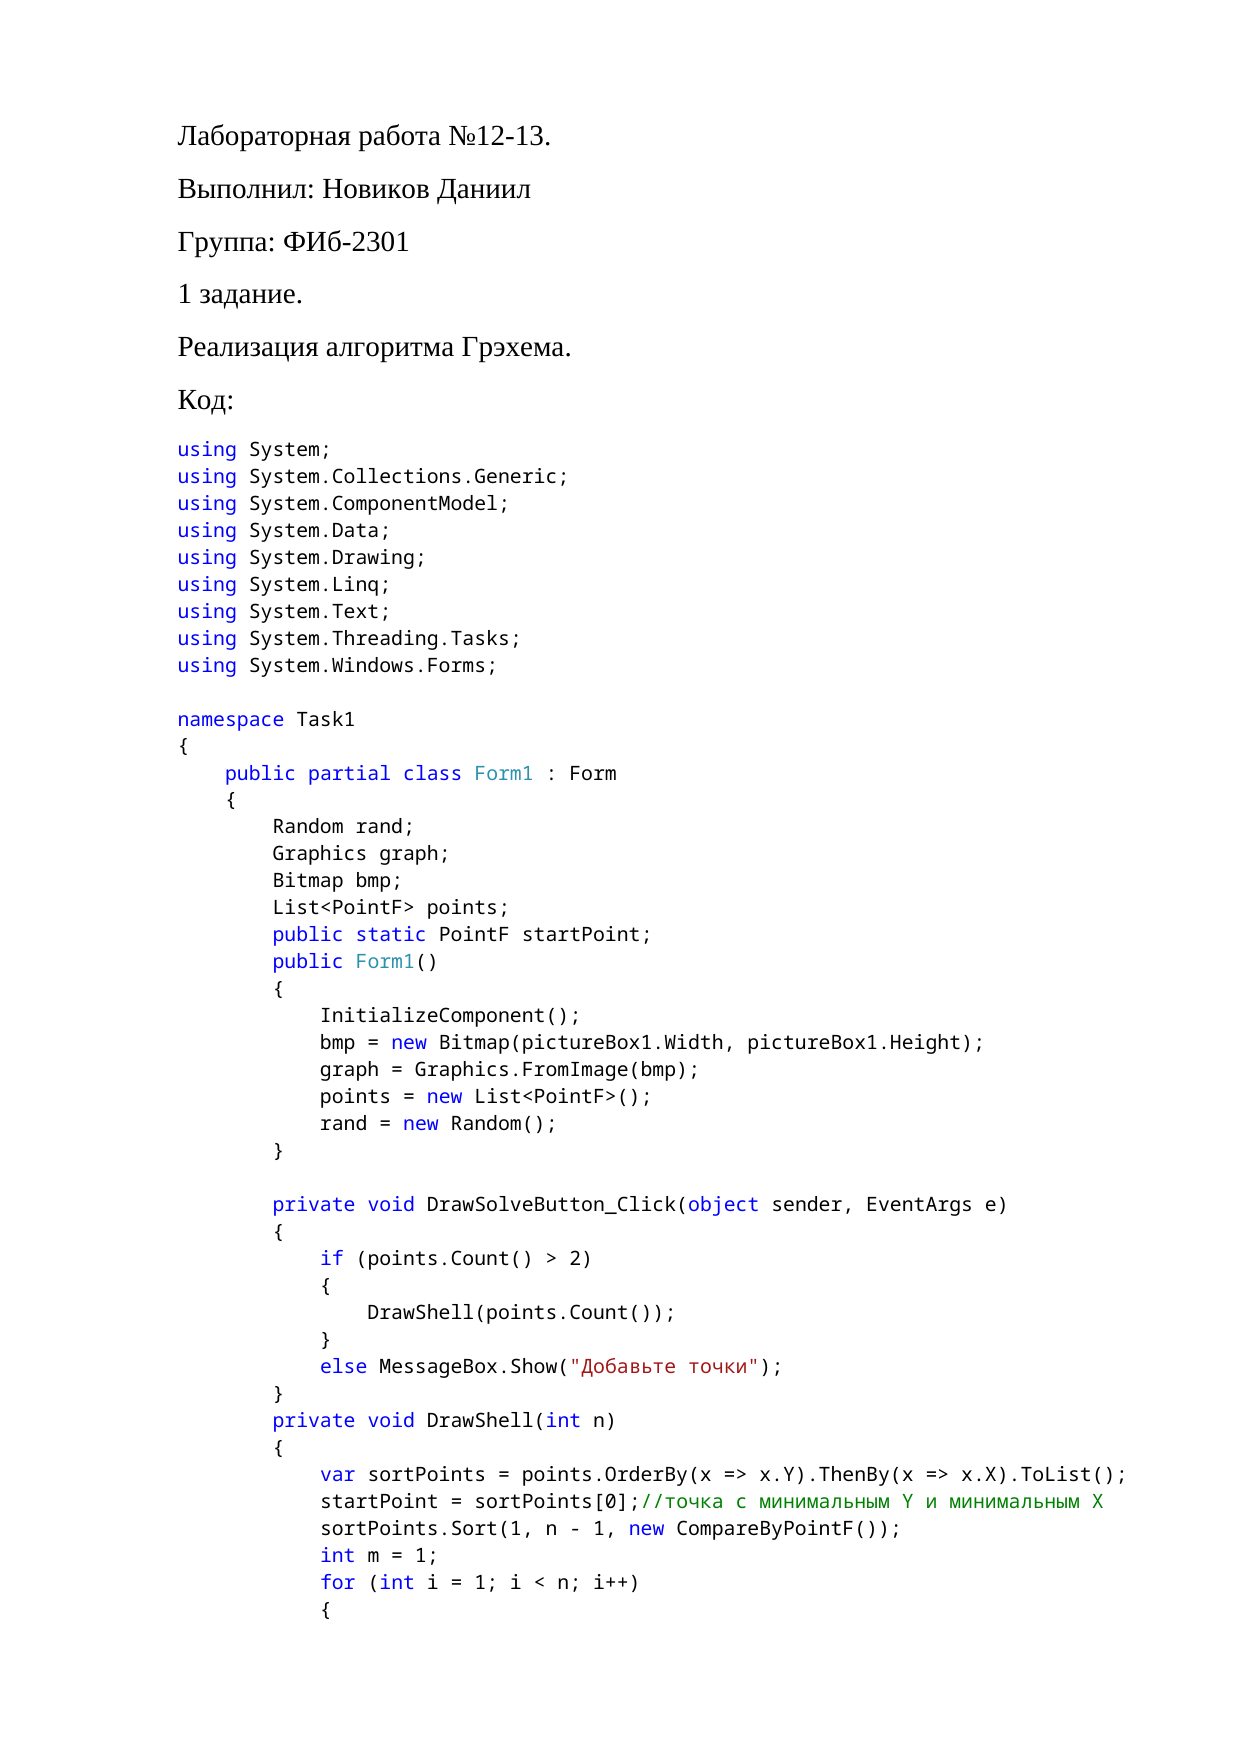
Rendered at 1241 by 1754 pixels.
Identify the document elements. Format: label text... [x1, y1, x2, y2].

text public partial class Form1 : Form [177, 759, 1152, 786]
text using System.Data; [177, 516, 1152, 543]
text using System.Collections.Generic; [177, 462, 1152, 489]
text private void DrawShell(int n) [177, 1406, 1152, 1433]
text Выполнил: Новиков Даниил [177, 171, 1152, 204]
text startPoint = sortPoints[0];//точка с минимальным Y и минимальным X [177, 1487, 1152, 1514]
text sortPoints.Sort(1, n - 1, new CompareByPointF()); [177, 1514, 1152, 1541]
text Код: [177, 382, 1152, 416]
text using System; [177, 435, 1152, 462]
text using System.ComponentModel; [177, 489, 1152, 516]
text Bitmap bmp; [177, 867, 1152, 894]
text { [177, 974, 1152, 1002]
text public static PointF startPoint; [177, 921, 1152, 948]
text using System.Text; [177, 597, 1152, 624]
text Реализация алгоритма Грэхема. [177, 329, 1152, 363]
text { [177, 732, 1152, 759]
text { [177, 1595, 1152, 1622]
text int m = 1; [177, 1541, 1152, 1568]
text List<PointF> points; [177, 894, 1152, 921]
text Random rand; [177, 813, 1152, 840]
text DrawShell(points.Count()); [177, 1298, 1152, 1325]
text using System.Linq; [177, 570, 1152, 597]
text Лабораторная работа №12-13. [177, 118, 1152, 152]
text if (points.Count() > 2) [177, 1244, 1152, 1271]
text } [177, 1379, 1152, 1406]
text using System.Drawing; [177, 543, 1152, 570]
text } [177, 1325, 1152, 1352]
text using System.Windows.Forms; [177, 651, 1152, 678]
text } [177, 1136, 1152, 1163]
text graph = Graphics.FromImage(bmp); [177, 1056, 1152, 1082]
text bmp = new Bitmap(pictureBox1.Width, pictureBox1.Height); [177, 1028, 1152, 1056]
text 1 задание. [177, 277, 1152, 310]
text for (int i = 1; i < n; i++) [177, 1568, 1152, 1595]
text private void DrawSolveButton_Click(object sender, EventArgs e) [177, 1190, 1152, 1217]
text { [177, 1217, 1152, 1244]
text else MessageBox.Show("Добавьте точки"); [177, 1352, 1152, 1379]
text using System.Threading.Tasks; [177, 624, 1152, 651]
text namespace Task1 [177, 705, 1152, 732]
text points = new List<PointF>(); [177, 1082, 1152, 1109]
text public Form1() [177, 948, 1152, 974]
text { [177, 786, 1152, 813]
text rand = new Random(); [177, 1109, 1152, 1136]
text var sortPoints = points.OrderBy(x => x.Y).ThenBy(x => x.X).ToList(); [177, 1460, 1152, 1487]
text InitializeComponent(); [177, 1002, 1152, 1028]
text { [177, 1433, 1152, 1460]
text Группа: ФИб-2301 [177, 224, 1152, 257]
text { [177, 1271, 1152, 1298]
text Graphics graph; [177, 840, 1152, 867]
